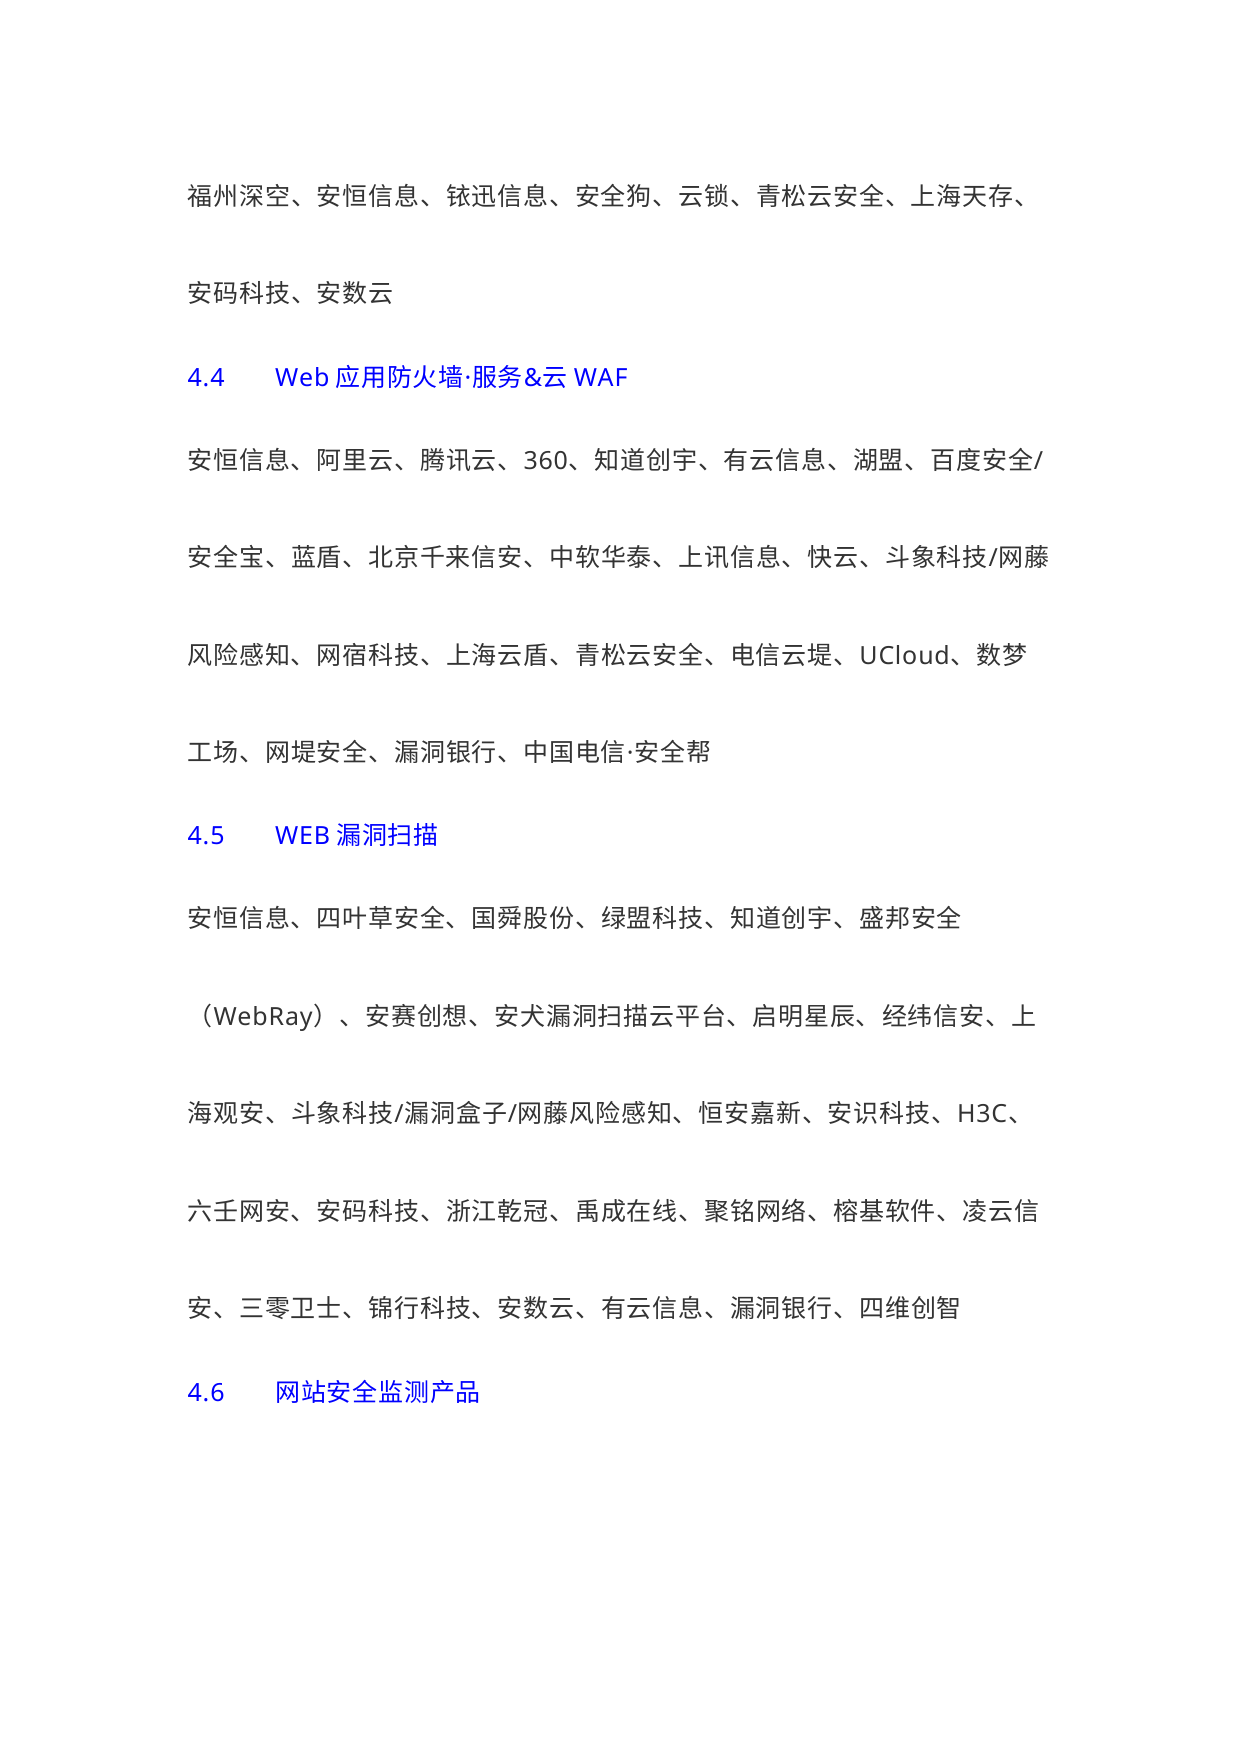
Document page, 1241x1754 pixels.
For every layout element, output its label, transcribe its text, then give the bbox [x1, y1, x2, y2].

text 安恒信息、四叶草安全、国舜股份、绿盟科技、知道创宇、盛邦安全（WebRay）、安赛创想、安犬漏洞扫描云平台、启明星辰、经纬信安、上海观安、斗象科技/漏洞盒子/网藤风险感知、恒安嘉新、安识科技、H3C、六壬网安、安码科技、浙江乾冠、禹成在线、聚铭网络、榕基软件、凌云信安、三零卫士、锦行科技、安数云、有云信息、漏洞银行、四维创智 [187, 884, 1053, 1339]
text 福州深空、安恒信息、铱迅信息、安全狗、云锁、青松云安全、上海天存、安码科技、安数云 [187, 162, 1053, 324]
list Web应用防火墙·服务&云WAF [187, 343, 1053, 408]
list 网站安全监测产品 [187, 1358, 1053, 1423]
text 安恒信息、阿里云、腾讯云、360、知道创宇、有云信息、湖盟、百度安全/安全宝、蓝盾、北京千来信安、中软华泰、上讯信息、快云、斗象科技/网藤风险感知、网宿科技、上海云盾、青松云安全、电信云堤、UCloud、数梦工场、网堤安全、漏洞银行、中国电信·安全帮 [187, 426, 1053, 783]
list WEB漏洞扫描 [187, 801, 1053, 866]
